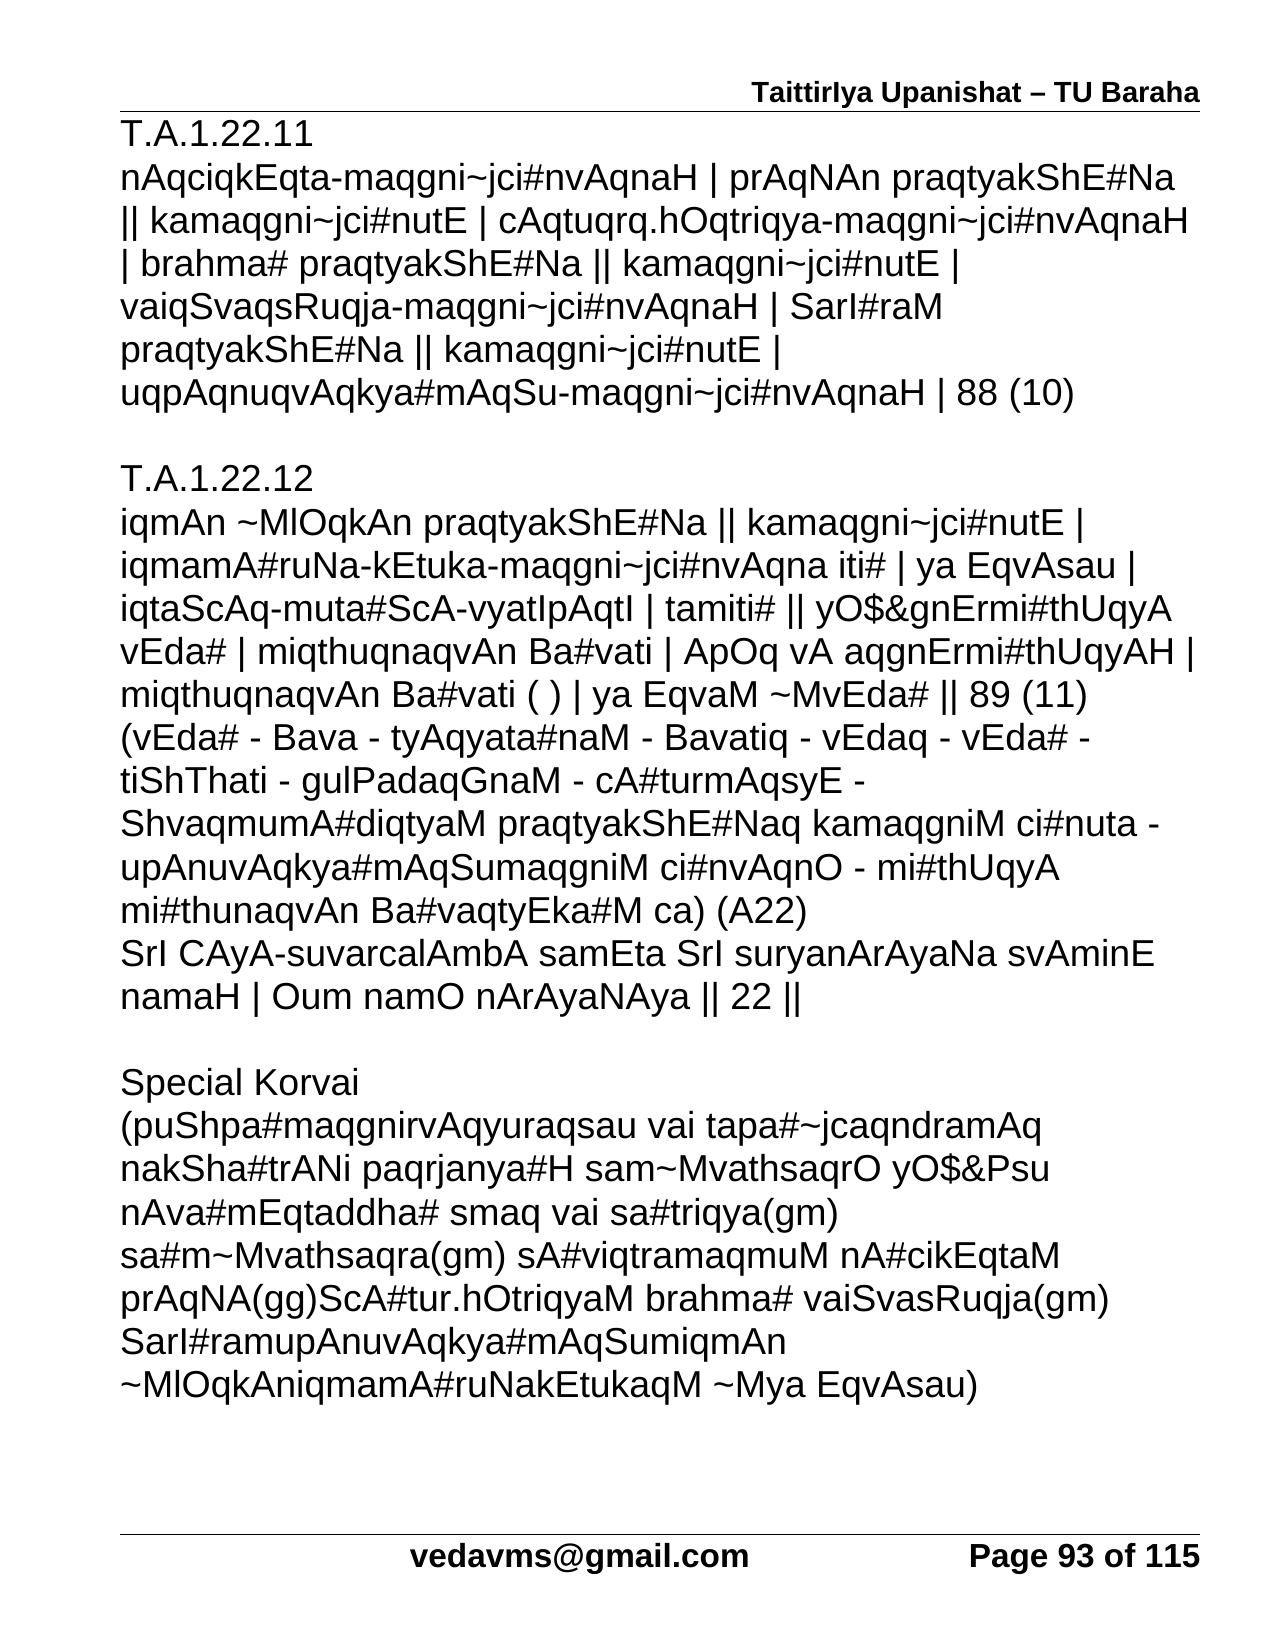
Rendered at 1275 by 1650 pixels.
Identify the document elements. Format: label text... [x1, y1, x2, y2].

text miqthuqnaqvAn Ba#vati ( ) | ya EqvaM ~MvEda# || 89 (11) [120, 672, 1200, 715]
text (vEda# - Bava - tyAqyata#naM - Bavatiq - vEdaq - vEda# - tiShThati - gulPadaqGnaM - cA#turmAqsyE - ShvaqmumA#diqtyaM praqtyakShE#Naq kamaqgniM ci#nuta - upAnuvAqkya#mAqSumaqgniM ci#nvAqnO - mi#thUqyA mi#thunaqvAn Ba#vaqtyEka#M ca) (A22) [120, 715, 1200, 931]
text nAqciqkEqta-maqgni~jci#nvAqnaH | prAqNAn praqtyakShE#Na || kamaqgni~jci#nutE | cAqtuqrq.hOqtriqya-maqgni~jci#nvAqnaH | brahma# praqtyakShE#Na || kamaqgni~jci#nutE | [120, 155, 1200, 284]
text iqmAn ~MlOqkAn praqtyakShE#Na || kamaqgni~jci#nutE | [120, 500, 1200, 543]
text (puShpa#maqgnirvAqyuraqsau vai tapa#~jcaqndramAq nakSha#trANi paqrjanya#H sam~MvathsaqrO yO$&Psu nAva#mEqtaddha# smaq vai sa#triqya(gm) sa#m~Mvathsaqra(gm) sA#viqtramaqmuM nA#cikEqtaM prAqNA(gg)ScA#tur.hOtriqyaM brahma# vaiSvasRuqja(gm) [120, 1103, 1200, 1319]
text Special Korvai [120, 1060, 1200, 1103]
text SrI CAyA-suvarcalAmbA samEta SrI suryanArAyaNa svAminE namaH | Oum namO nArAyaNAya || 22 || [120, 931, 1200, 1017]
text iqmamA#ruNa-kEtuka-maqgni~jci#nvAqna iti# | ya EqvAsau | [120, 543, 1200, 586]
text SarI#ramupAnuvAqkya#mAqSumiqmAn ~MlOqkAniqmamA#ruNakEtukaqM ~Mya EqvAsau) [120, 1319, 1200, 1405]
text uqpAqnuqvAqkya#mAqSu-maqgni~jci#nvAqnaH | 88 (10) [120, 370, 1200, 413]
text iqtaScAq-muta#ScA-vyatIpAqtI | tamiti# || yO$&gnErmi#thUqyA vEda# | miqthuqnaqvAn Ba#vati | ApOq vA aqgnErmi#thUqyAH | [120, 586, 1200, 672]
text vaiqSvaqsRuqja-maqgni~jci#nvAqnaH | SarI#raM praqtyakShE#Na || kamaqgni~jci#nutE | [120, 284, 1200, 370]
text T.A.1.22.12 [120, 457, 1200, 500]
text T.A.1.22.11 [120, 112, 1200, 155]
